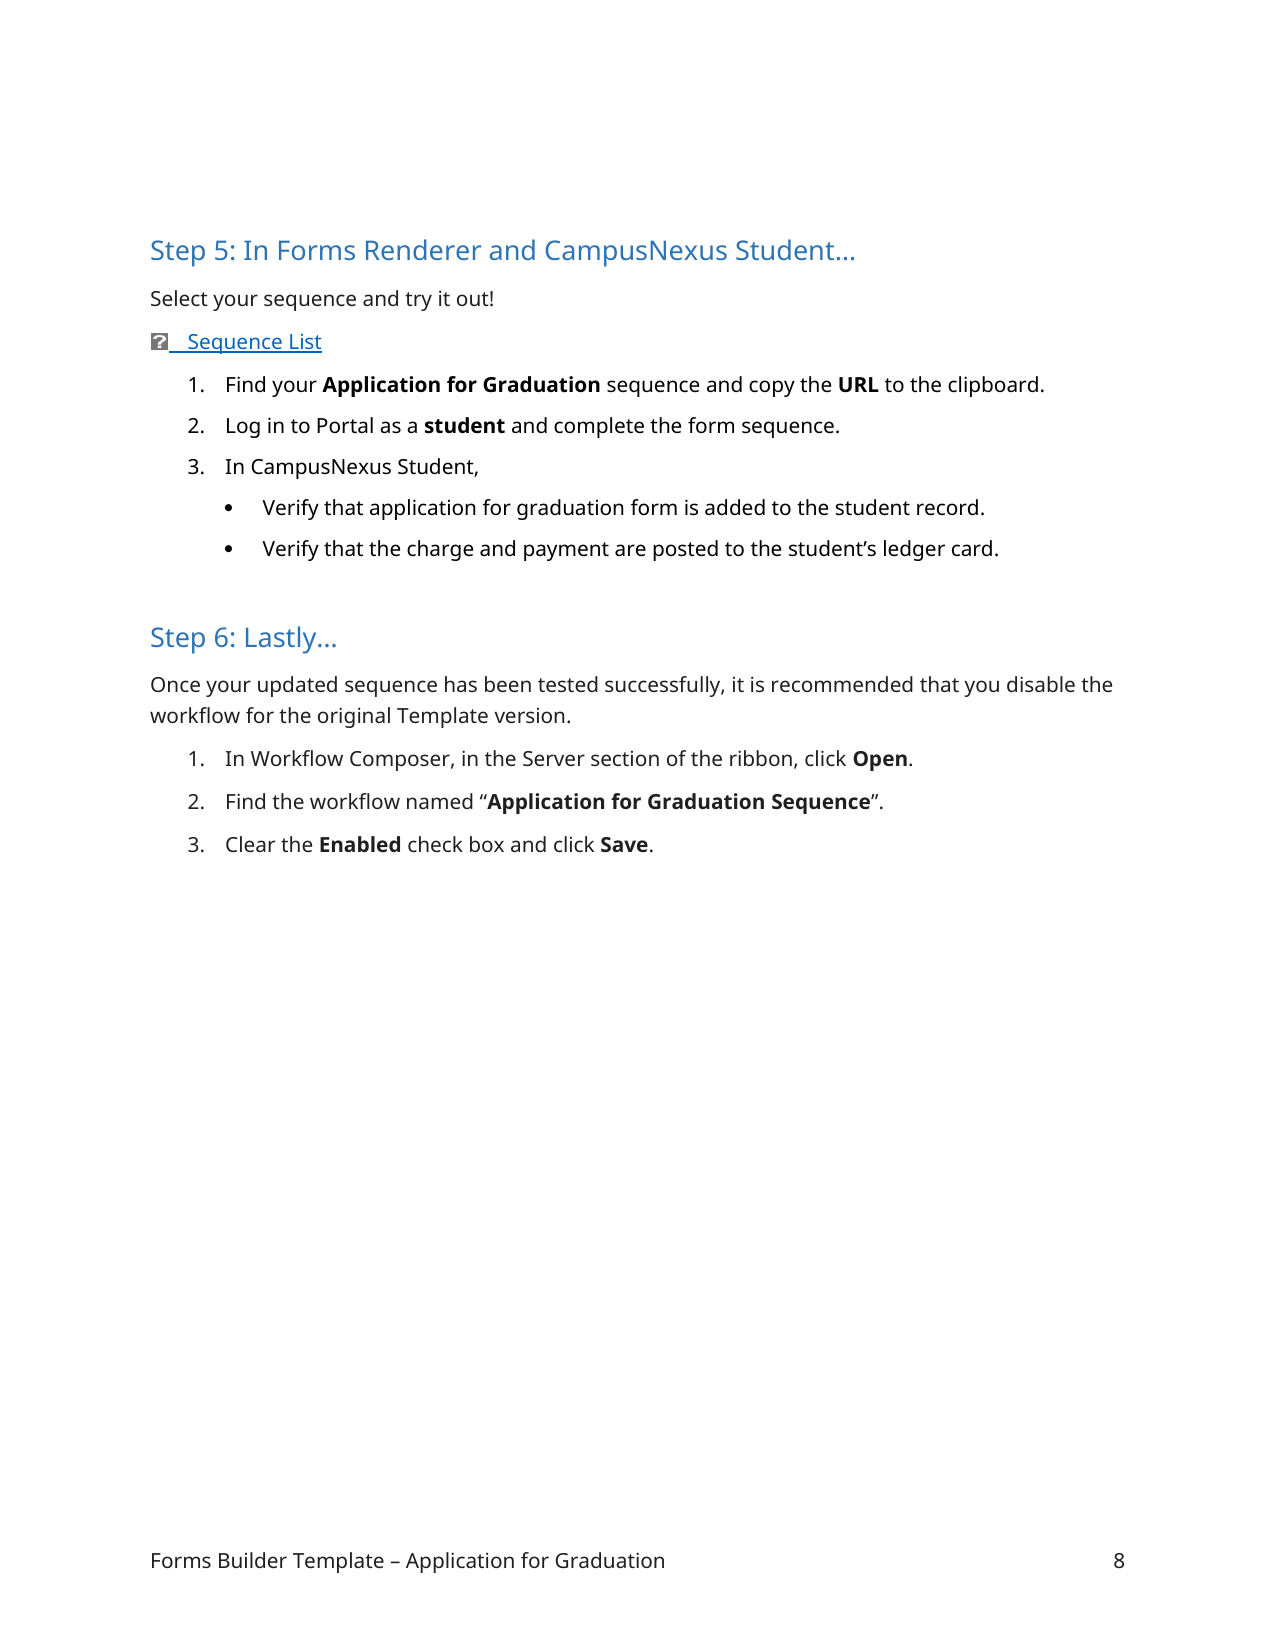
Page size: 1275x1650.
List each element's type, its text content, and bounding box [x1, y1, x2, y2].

list Find the workflow named “Application for Graduation Sequence”. [187, 787, 1125, 816]
list Log in to Portal as a student and complete the form sequence. [187, 411, 1125, 440]
subtitle Step 6: Lastly… [150, 618, 1125, 655]
subtitle Step 5: In Forms Renderer and CampusNexus Student… [150, 232, 1125, 269]
list Verify that the charge and payment are posted to the student’s ledger card. [225, 534, 1125, 563]
list In CampusNexus Student, [187, 452, 1125, 481]
text Select your sequence and try it out! [150, 284, 1125, 313]
list In Workflow Composer, in the Server section of the ribbon, click Open. [187, 744, 1125, 773]
list Clear the Enabled check box and click Save. [187, 831, 1125, 859]
picture [151, 333, 168, 350]
list Find your Application for Graduation sequence and copy the URL to the clipboard. [187, 370, 1125, 399]
text Once your updated sequence has been tested successfully, it is recommended that you disable the workflow for the original Template version. [150, 671, 1125, 729]
list Verify that application for graduation form is added to the student record. [225, 493, 1125, 522]
list Sequence List [150, 327, 1125, 356]
